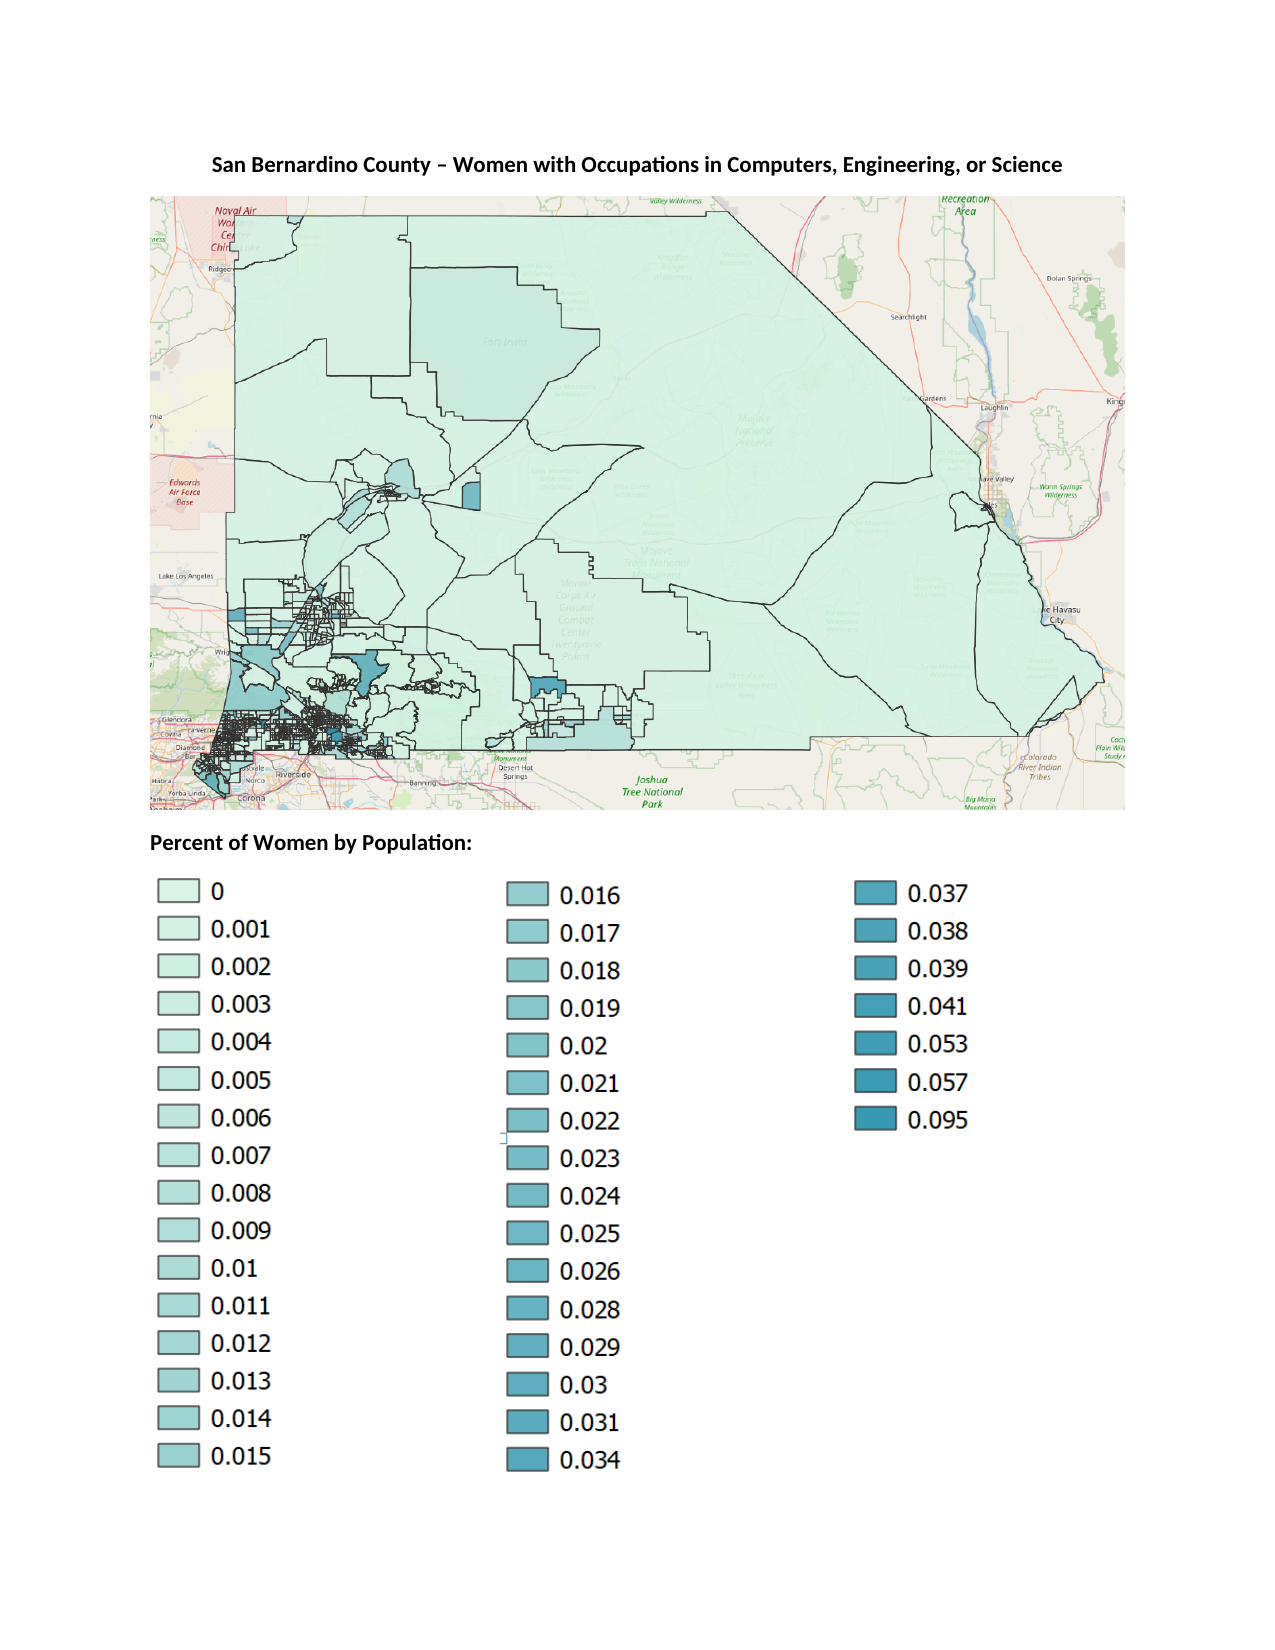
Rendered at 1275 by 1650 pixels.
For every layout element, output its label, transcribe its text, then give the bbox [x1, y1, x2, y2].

picture [150, 875, 283, 1472]
picture [150, 196, 1125, 810]
text San Bernardino County – Women with Occupations in Computers, Engineering, or Science [150, 150, 1125, 178]
text Percent of Women by Population: [150, 828, 1125, 856]
picture [500, 875, 634, 1476]
picture [850, 875, 981, 1137]
